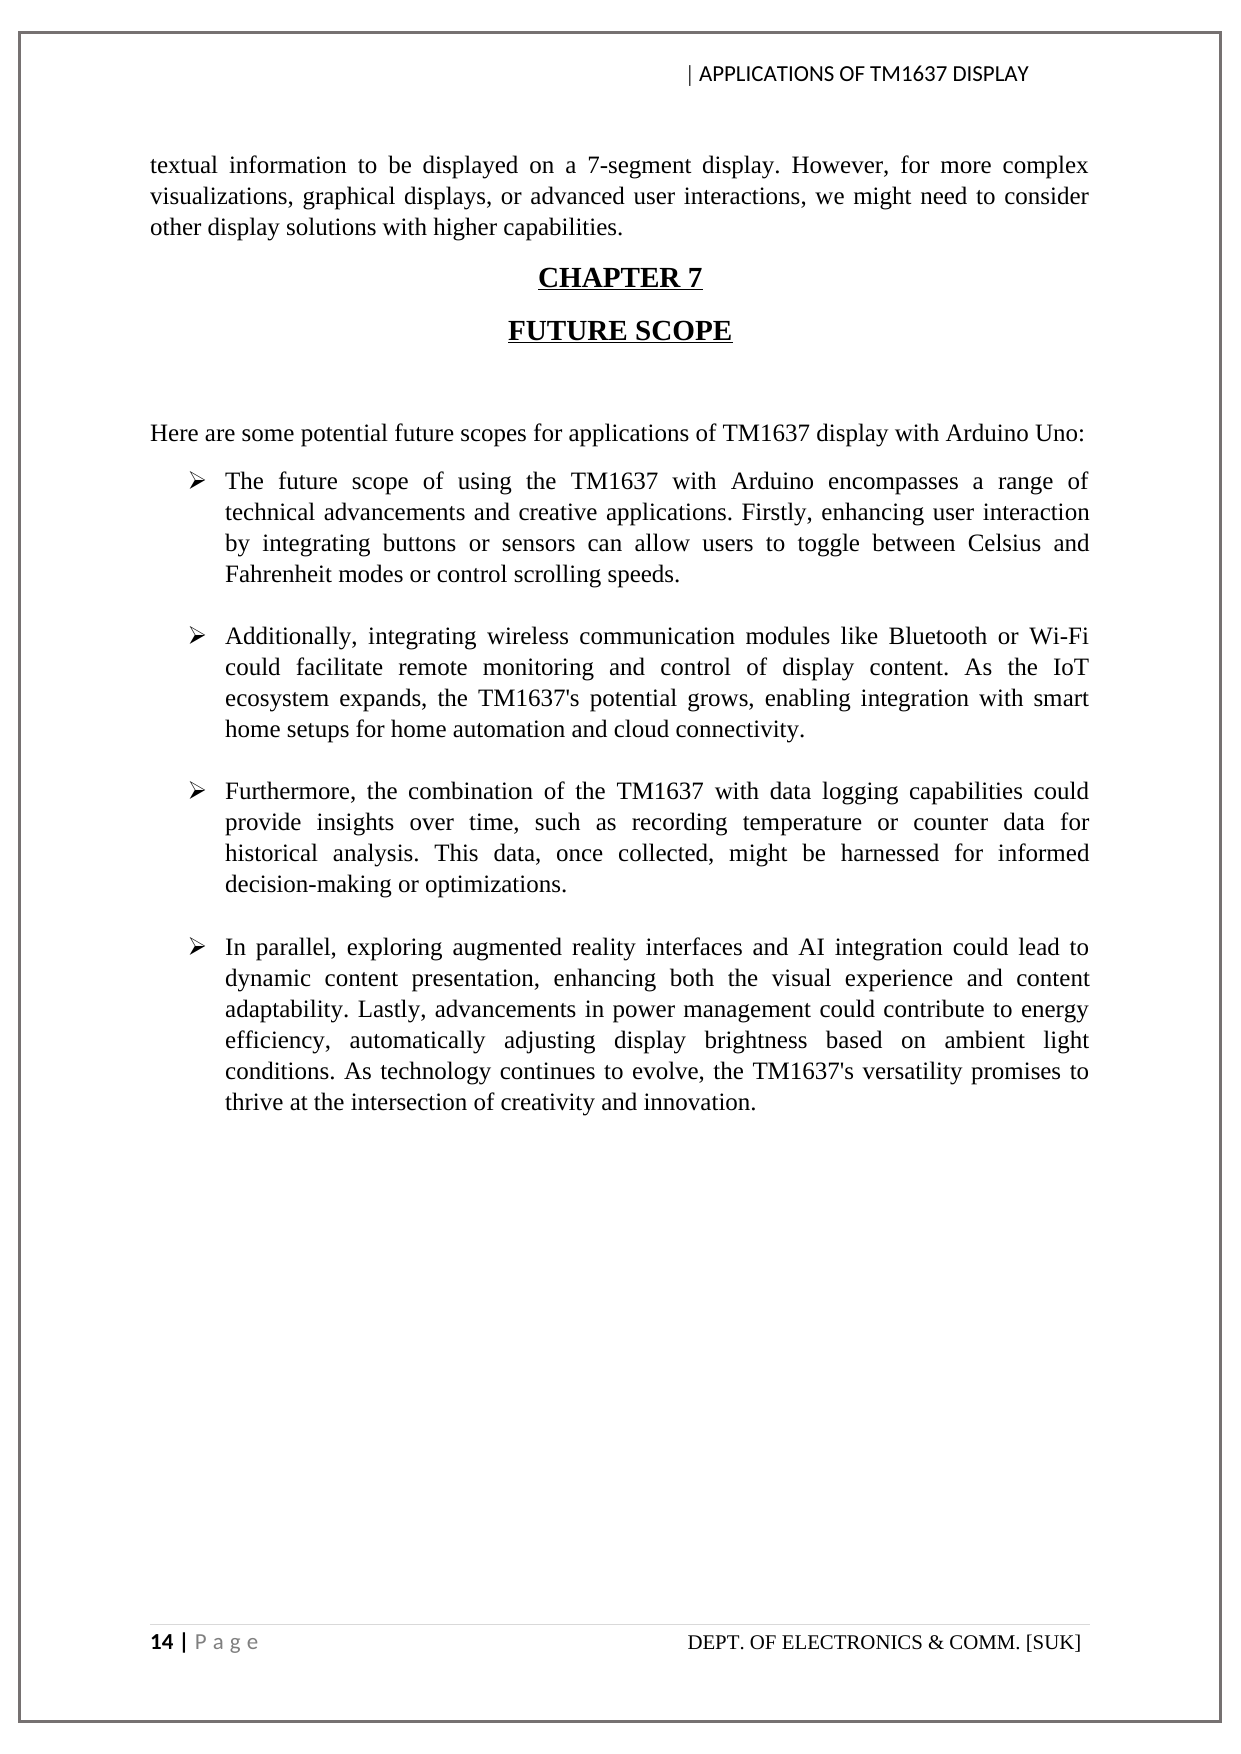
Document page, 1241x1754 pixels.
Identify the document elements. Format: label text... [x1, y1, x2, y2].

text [150, 150, 1090, 241]
list Additionally, integrating wireless communication modules like Bluetooth or Wi-Fi could facilitate remote monitoring and control of display content. As the IoT ecosystem expands, the TM1637's potential grows, enabling integration with smart home setups for home automation and cloud connectivity. [187, 621, 1090, 743]
text CHAPTER 7 [150, 260, 1090, 293]
list Furthermore, the combination of the TM1637 with data logging capabilities could provide insights over time, such as recording temperature or counter data for historical analysis. This data, once collected, might be harnessed for informed decision-making or optimizations. [187, 776, 1090, 898]
list The future scope of using the TM1637 with Arduino encompasses a range of technical advancements and creative applications. Firstly, enhancing user interaction by integrating buttons or sensors can allow users to toggle between Celsius and Fahrenheit modes or control scrolling speeds. [187, 466, 1090, 588]
text FUTURE SCOPE [150, 313, 1090, 346]
text Here are some potential future scopes for applications of TM1637 display with Arduino Uno: [150, 418, 1090, 447]
list In parallel, exploring augmented reality interfaces and AI integration could lead to dynamic content presentation, enhancing both the visual experience and content adaptability. Lastly, advancements in power management could contribute to energy efficiency, automatically adjusting display brightness based on ambient light conditions. As technology continues to evolve, the TM1637's versatility promises to thrive at the intersection of creativity and innovation. [187, 932, 1090, 1116]
